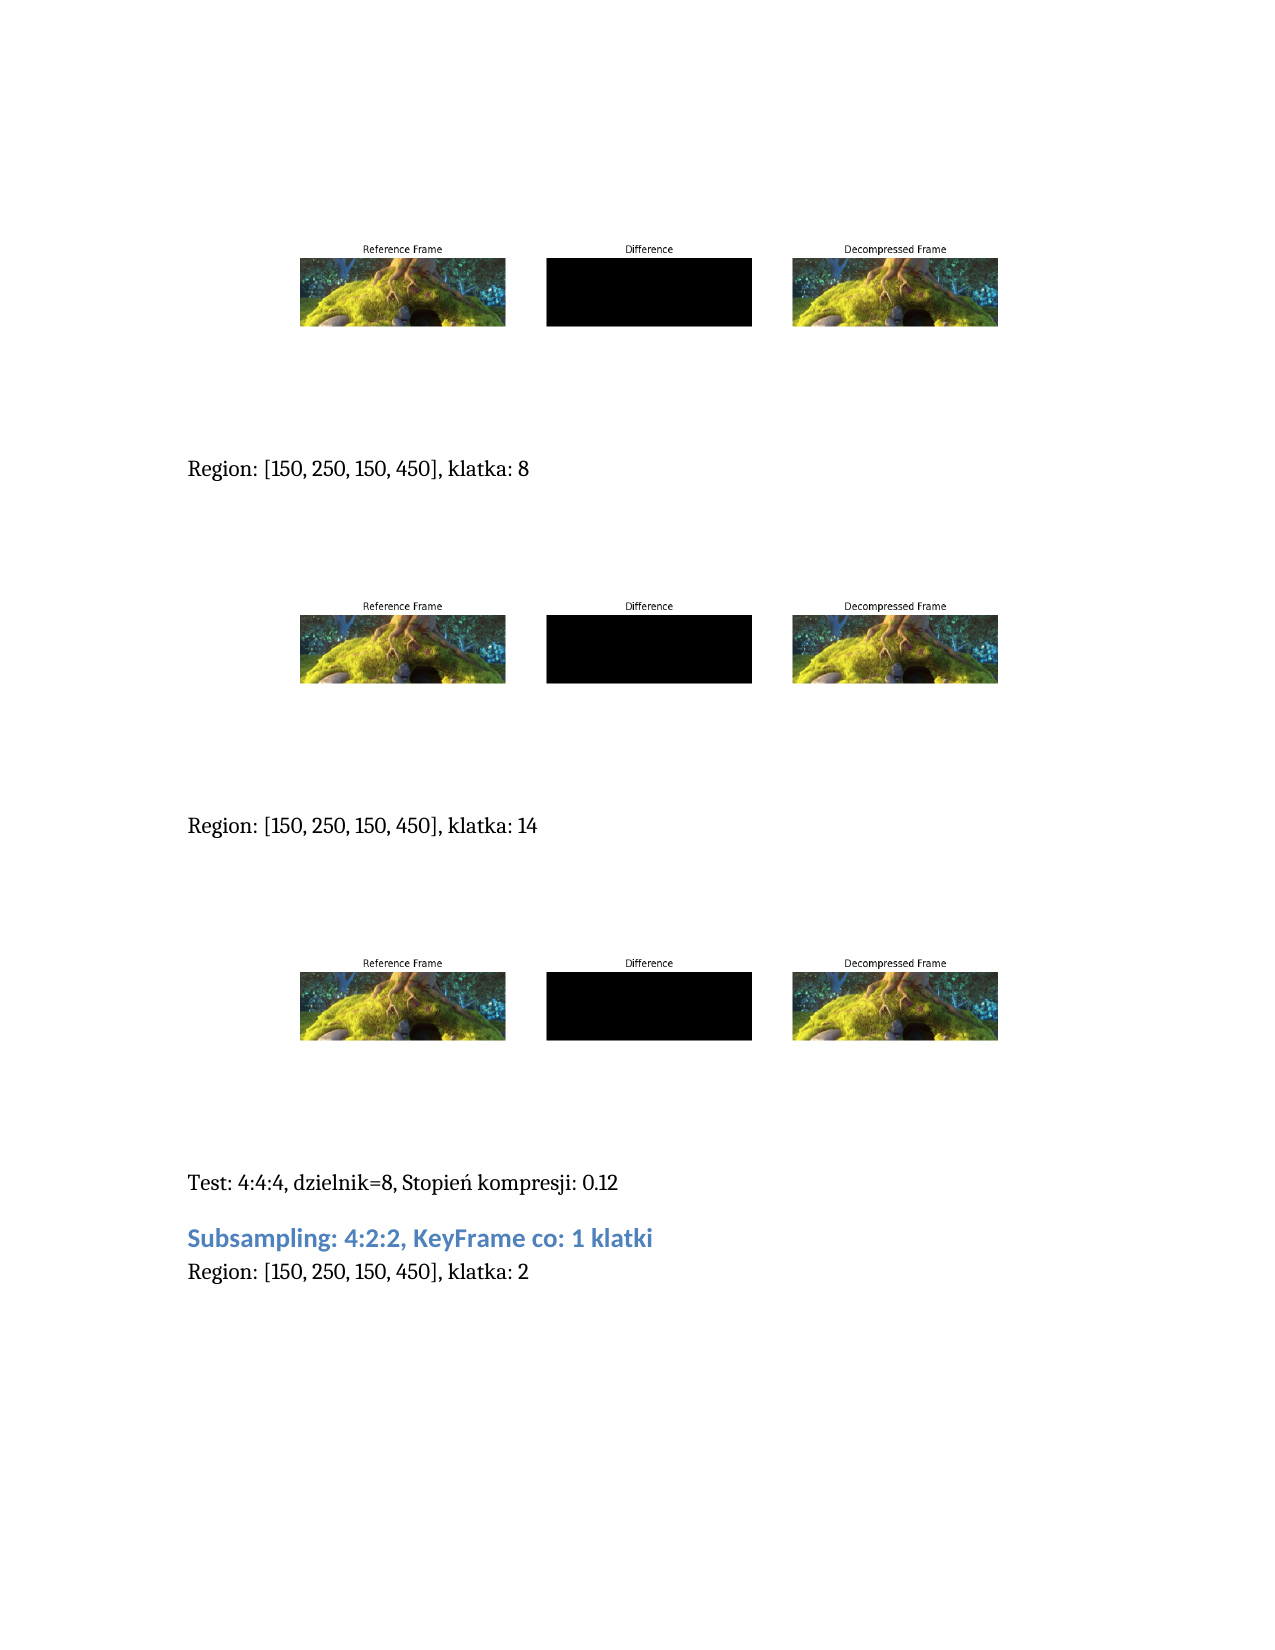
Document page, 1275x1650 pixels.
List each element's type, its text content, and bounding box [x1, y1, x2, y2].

text Region: [150, 250, 150, 450], klatka: 8 [187, 456, 1087, 482]
text Region: [150, 250, 150, 450], klatka: 14 [187, 813, 1087, 839]
subtitle Subsampling: 4:2:2, KeyFrame co: 1 klatki [187, 1221, 1087, 1254]
text Test: 4:4:4, dzielnik=8, Stopień kompresji: 0.12 [187, 1170, 1087, 1196]
text Region: [150, 250, 150, 450], klatka: 2 [187, 1259, 1087, 1285]
picture [187, 863, 1088, 1146]
picture [187, 507, 1088, 789]
picture [187, 150, 1088, 432]
